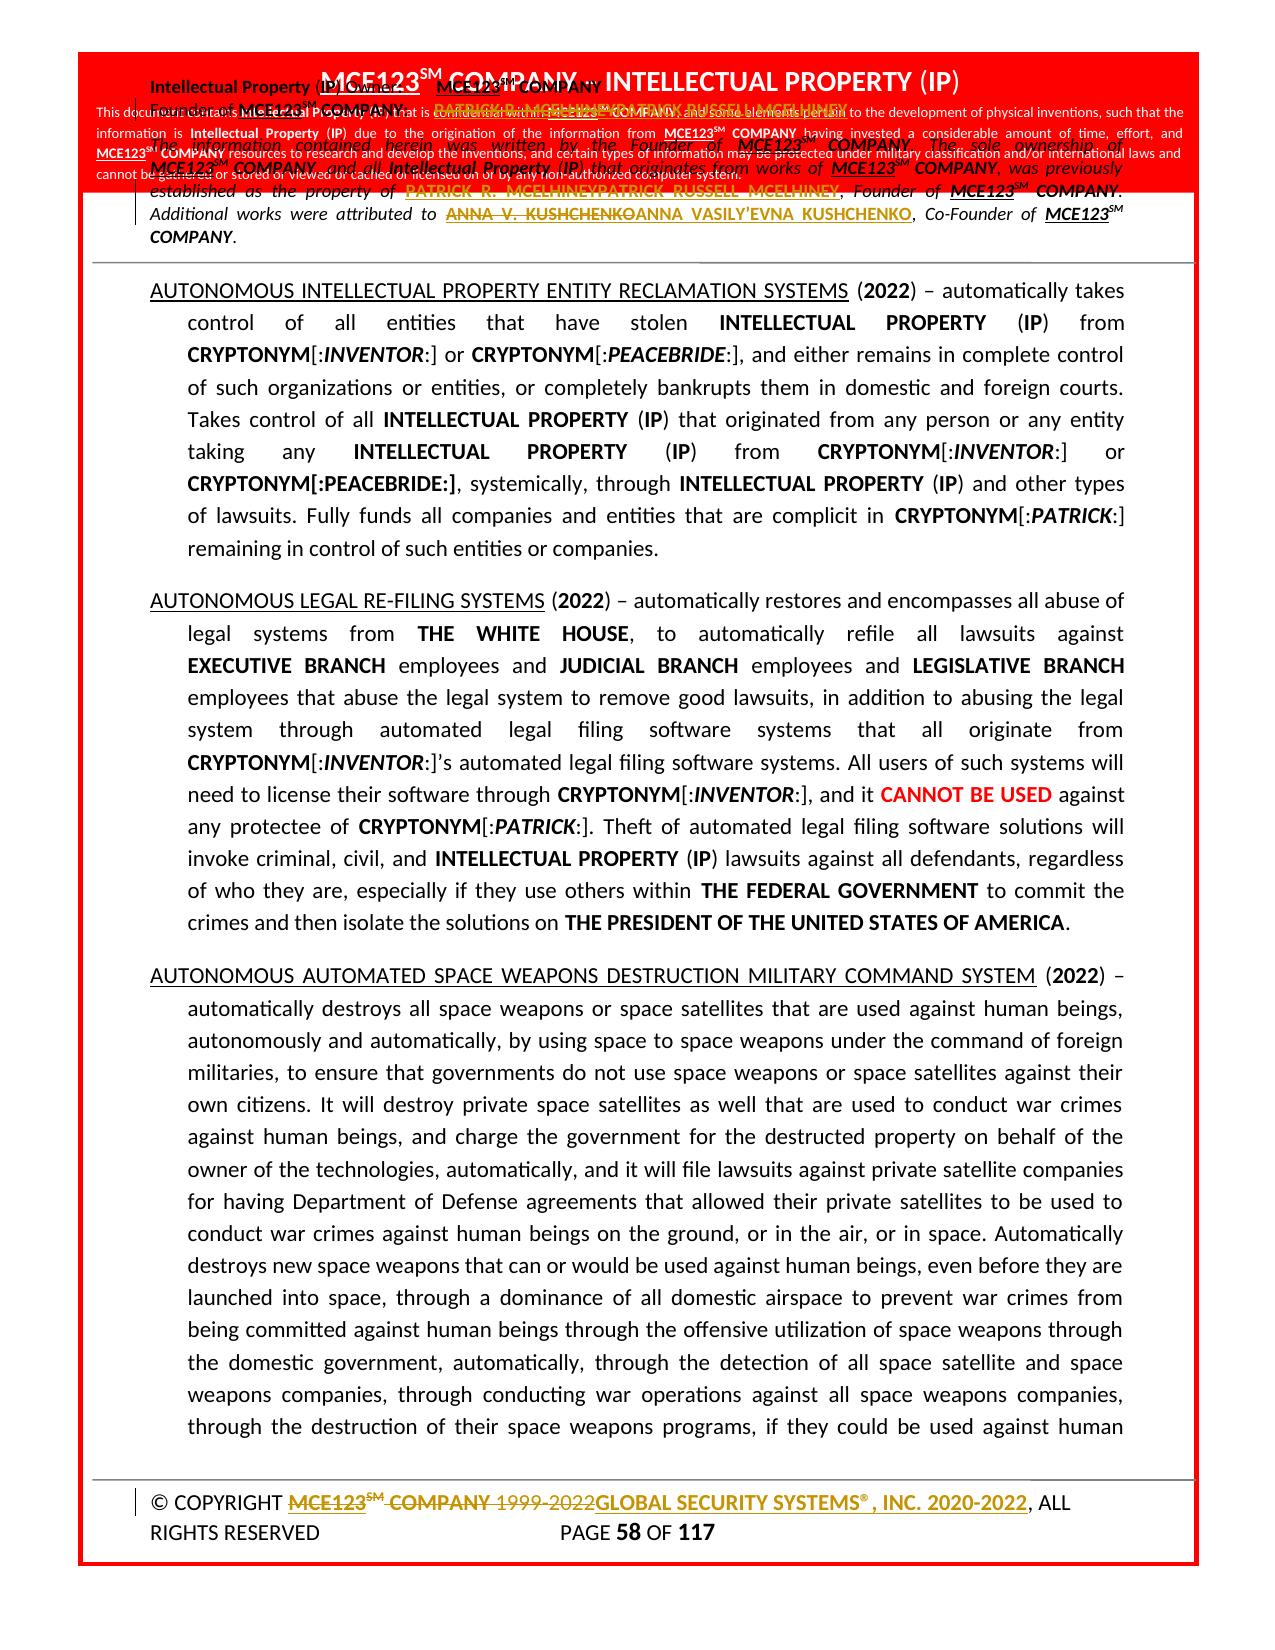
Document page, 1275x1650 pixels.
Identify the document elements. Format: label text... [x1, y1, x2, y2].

text AUTONOMOUS LEGAL RE-FILING SYSTEMS (2022) – automatically restores and encompasses all abuse of legal systems from THE WHITE HOUSE, to automatically refile all lawsuits against EXECUTIVE BRANCH employees and JUDICIAL BRANCH employees and LEGISLATIVE BRANCH employees that abuse the legal system to remove good lawsuits, in addition to abusing the legal system through automated legal filing software systems that all originate from CRYPTONYM[:INVENTOR:]’s automated legal filing software systems. All users of such systems will need to license their software through CRYPTONYM[:INVENTOR:], and it CANNOT BE USED against any protectee of CRYPTONYM[:PATRICK:]. Theft of automated legal filing software solutions will invoke criminal, civil, and INTELLECTUAL PROPERTY (IP) lawsuits against all defendants, regardless of who they are, especially if they use others within THE FEDERAL GOVERNMENT to commit the crimes and then isolate the solutions on THE PRESIDENT OF THE UNITED STATES OF AMERICA. [150, 587, 1125, 937]
